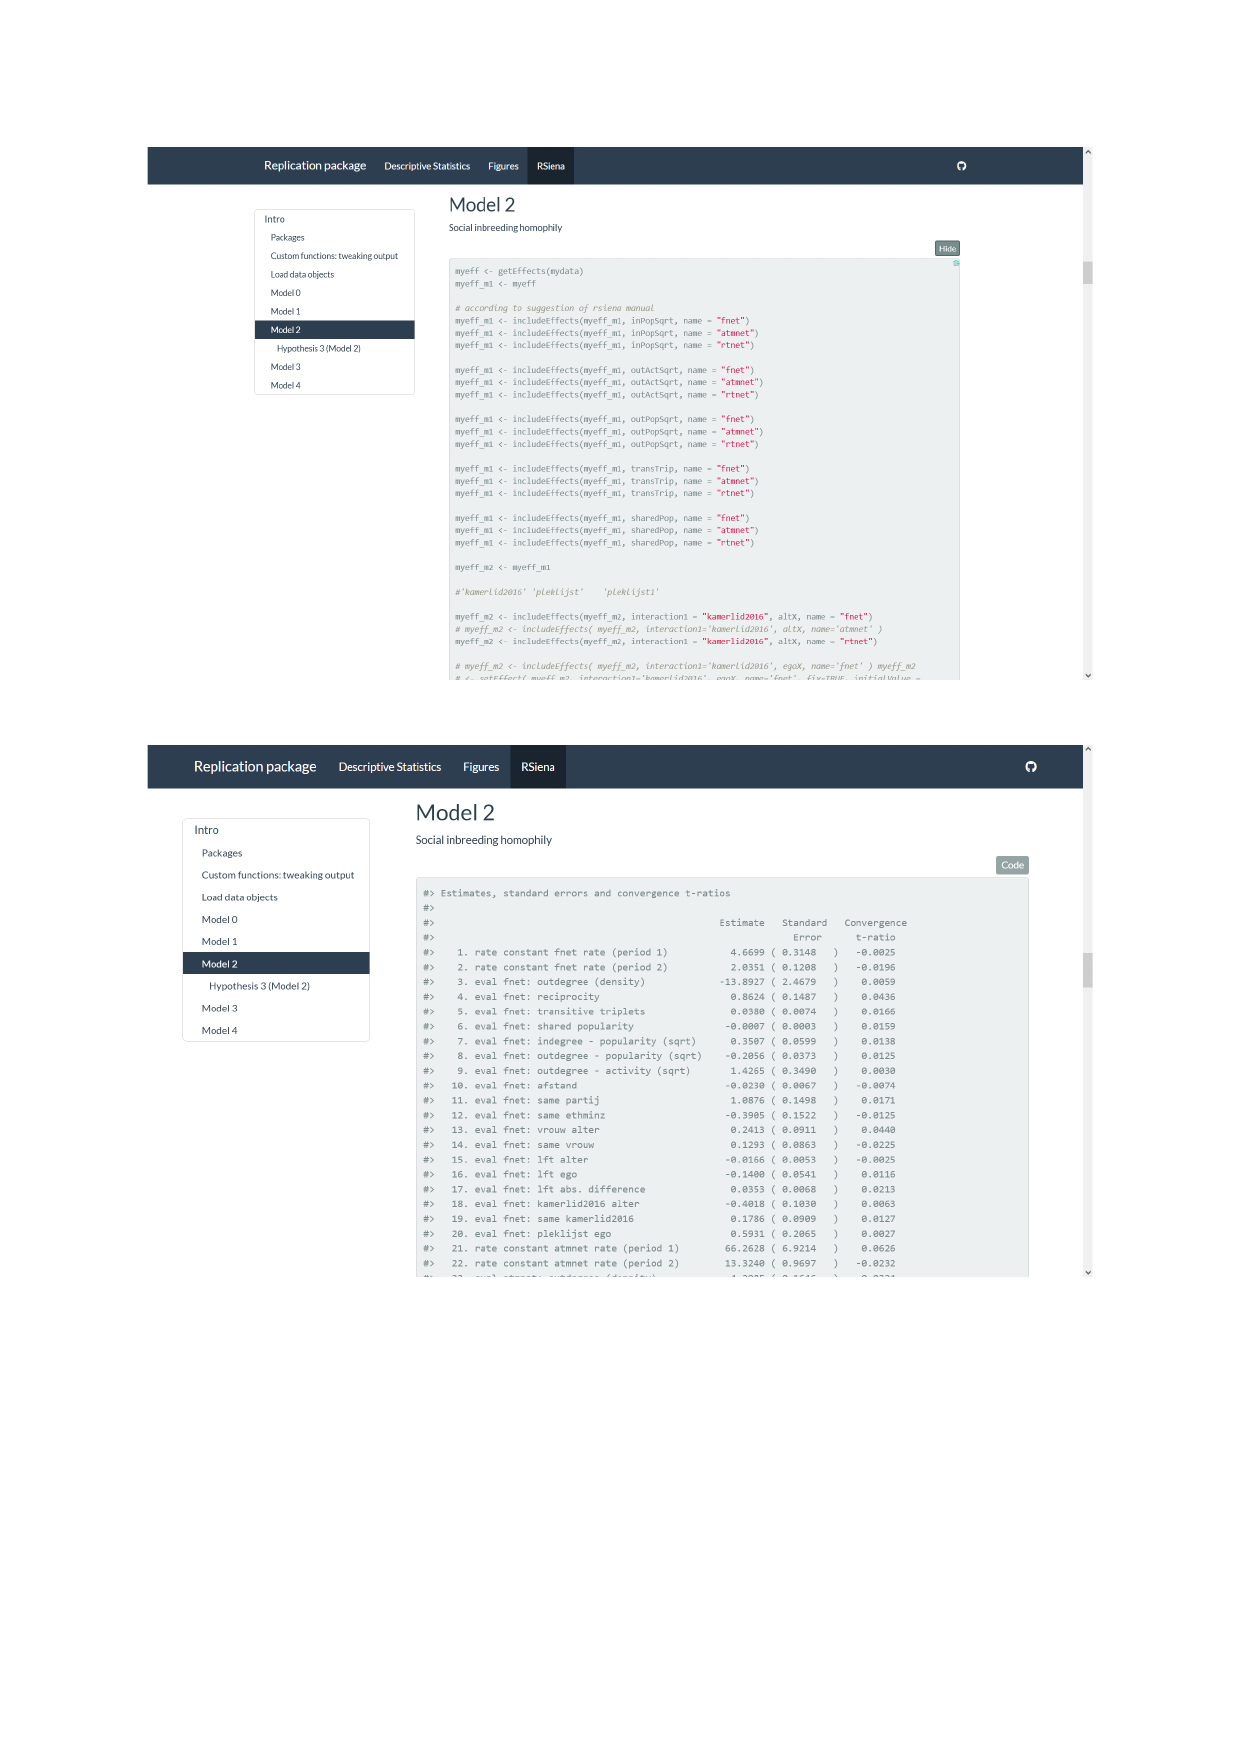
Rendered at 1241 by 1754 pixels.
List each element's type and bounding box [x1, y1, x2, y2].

picture [147, 147, 1093, 680]
picture [147, 745, 1093, 1277]
